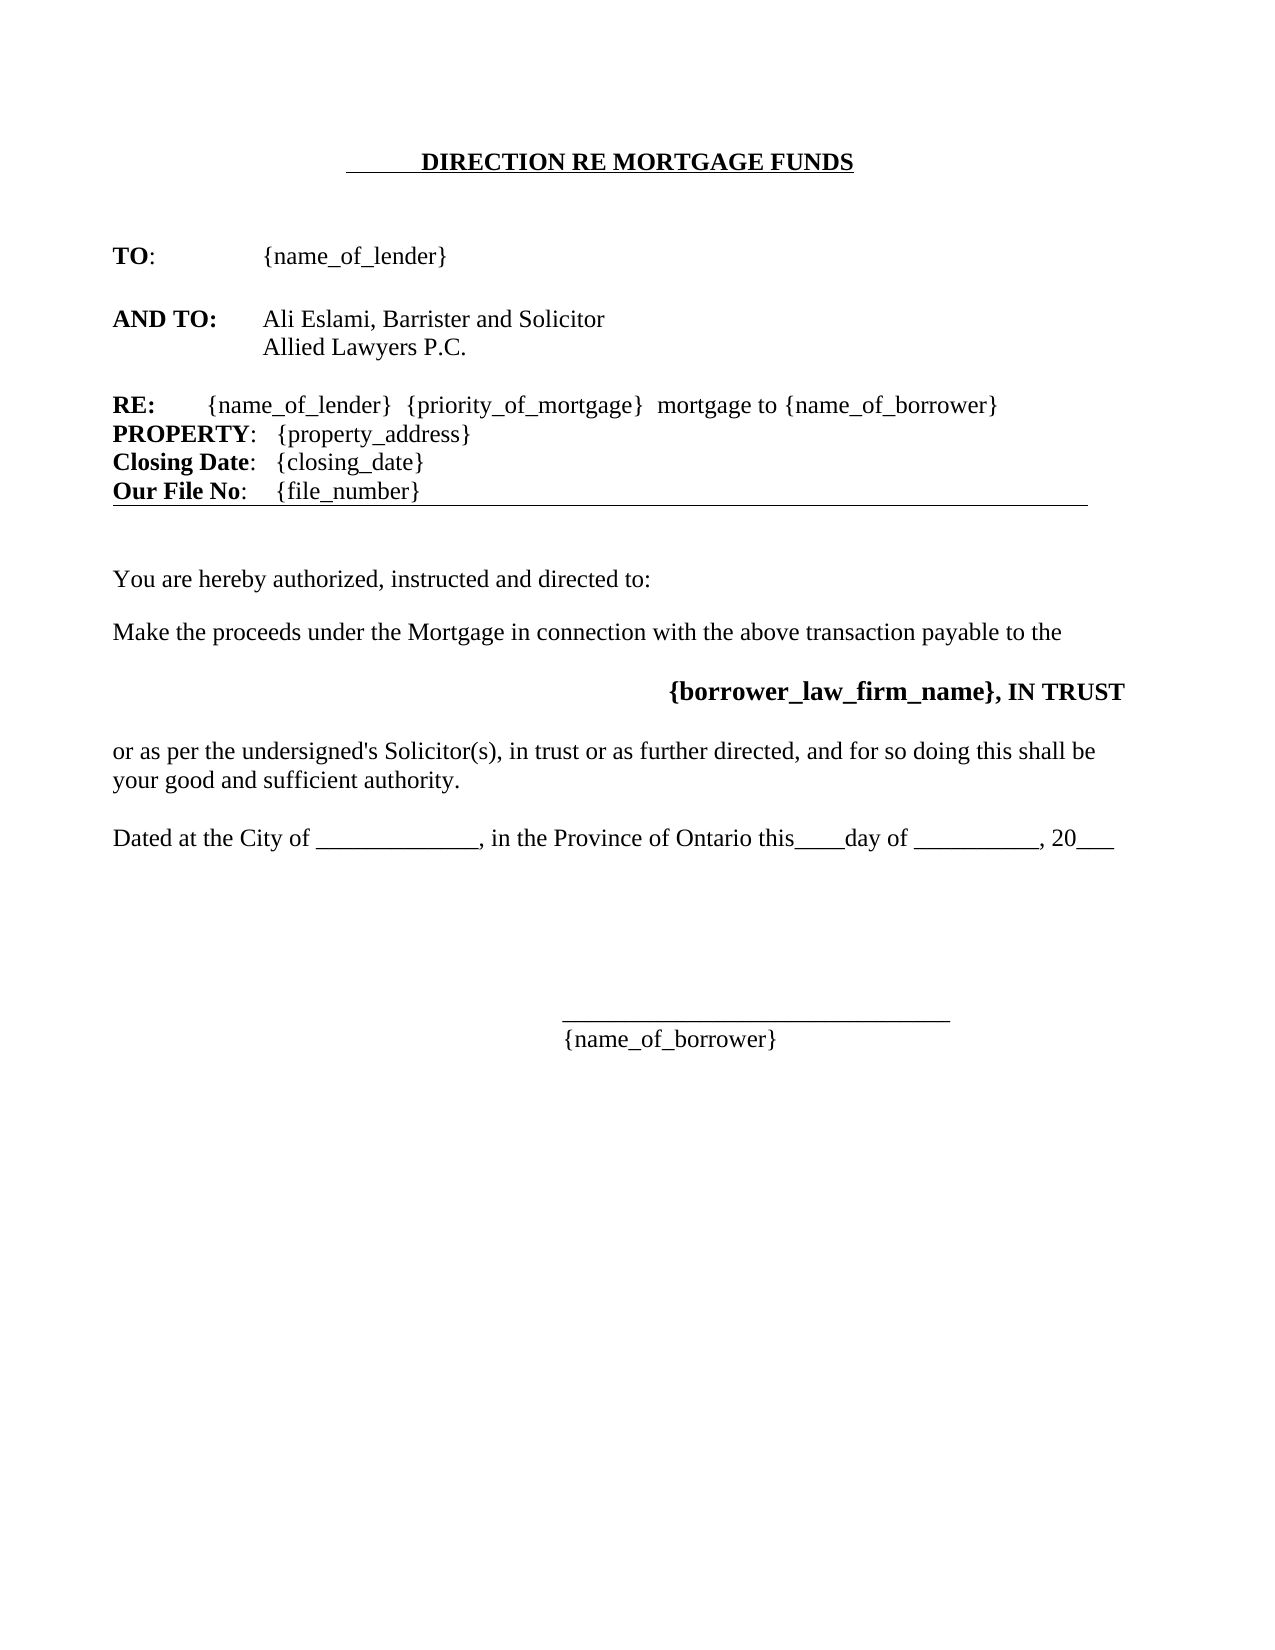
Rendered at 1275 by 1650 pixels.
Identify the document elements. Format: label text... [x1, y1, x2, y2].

text AND TO: Ali Eslami, Barrister and Solicitor [112, 304, 1125, 332]
text {borrower_law_firm_name}, IN TRUST [112, 675, 1125, 706]
text _______________________________ [112, 996, 1125, 1024]
text PROPERTY: {property_address} [112, 419, 1125, 447]
text Our File No: {file_number} [112, 476, 1125, 505]
text {name_of_borrower} [112, 1024, 1125, 1053]
text RE: {name_of_lender} {priority_of_mortgage} mortgage to {name_of_borrower} [112, 390, 1125, 419]
subtitle DIRECTION RE MORTGAGE FUNDS [112, 147, 1087, 176]
text Dated at the City of _____________, in the Province of Ontario this ____day of __________, 20___ [112, 823, 1125, 852]
text Allied Lawyers P.C. [112, 332, 1125, 361]
text TO: {name_of_lender} [112, 241, 1125, 269]
text or as per the undersigned's Solicitor(s), in trust or as further directed, and for so doing this shall be your good and sufficient authority. [112, 736, 1125, 794]
text Make the proceeds under the Mortgage in connection with the above transaction payable to the [112, 617, 1125, 646]
text You are hereby authorized, instructed and directed to: [112, 564, 1125, 593]
text Closing Date: {closing_date} [112, 447, 1125, 476]
